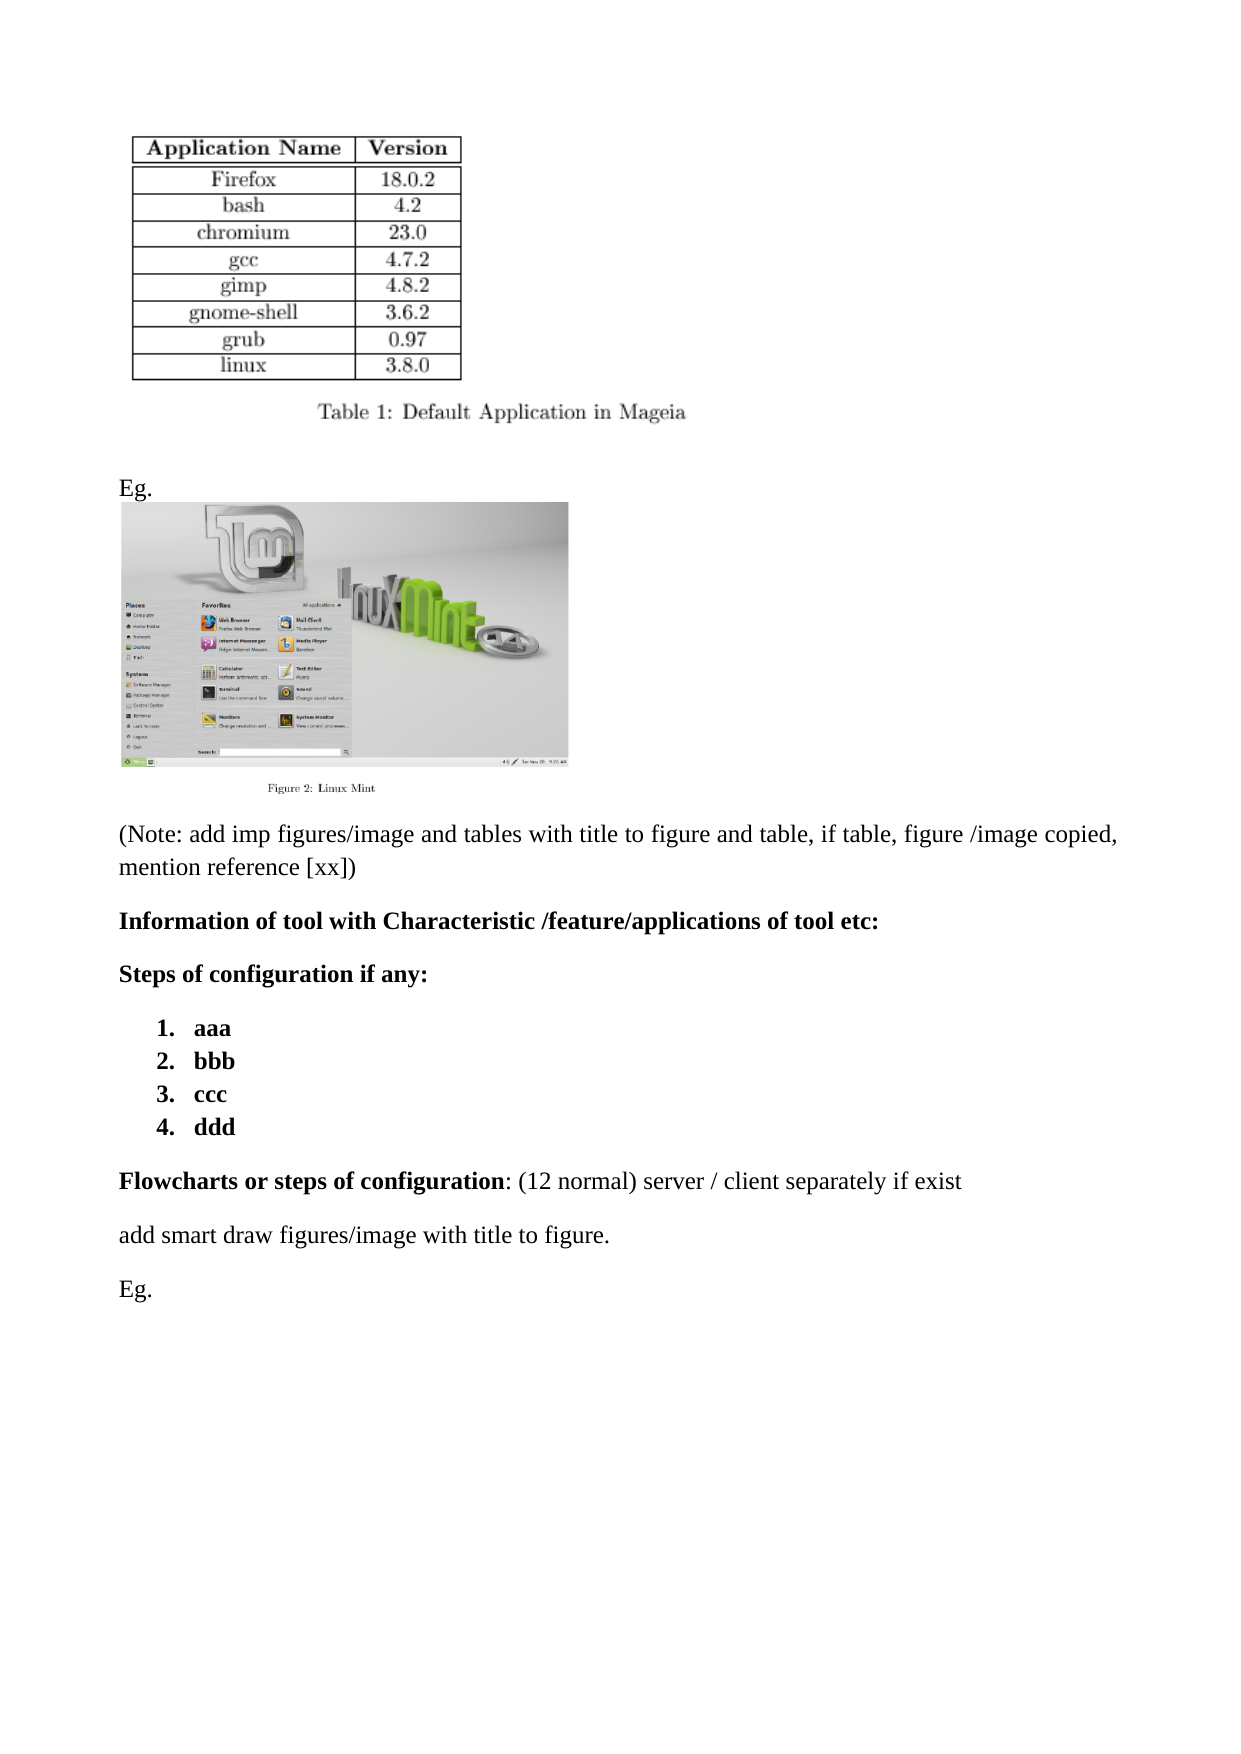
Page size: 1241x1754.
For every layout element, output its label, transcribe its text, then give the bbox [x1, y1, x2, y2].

text Information of tool with Characteristic /feature/applications of tool etc: [119, 906, 1119, 934]
list aaa [156, 1013, 1119, 1042]
list bbb [156, 1046, 1119, 1075]
text Steps of configuration if any: [119, 959, 1119, 988]
text (Note: add imp figures/image and tables with title to figure and table, if table, figure /image copied, mention reference [xx]) [119, 819, 1119, 881]
picture [118, 502, 574, 794]
text Eg. [119, 1274, 1119, 1303]
text add smart draw figures/image with title to figure. [119, 1220, 1119, 1249]
text Eg. [119, 473, 1119, 502]
text Flowcharts or steps of configuration: (12 normal) server / client separately if exist [119, 1166, 1119, 1195]
list ddd [156, 1112, 1119, 1141]
picture [118, 115, 730, 449]
list ccc [156, 1079, 1119, 1108]
